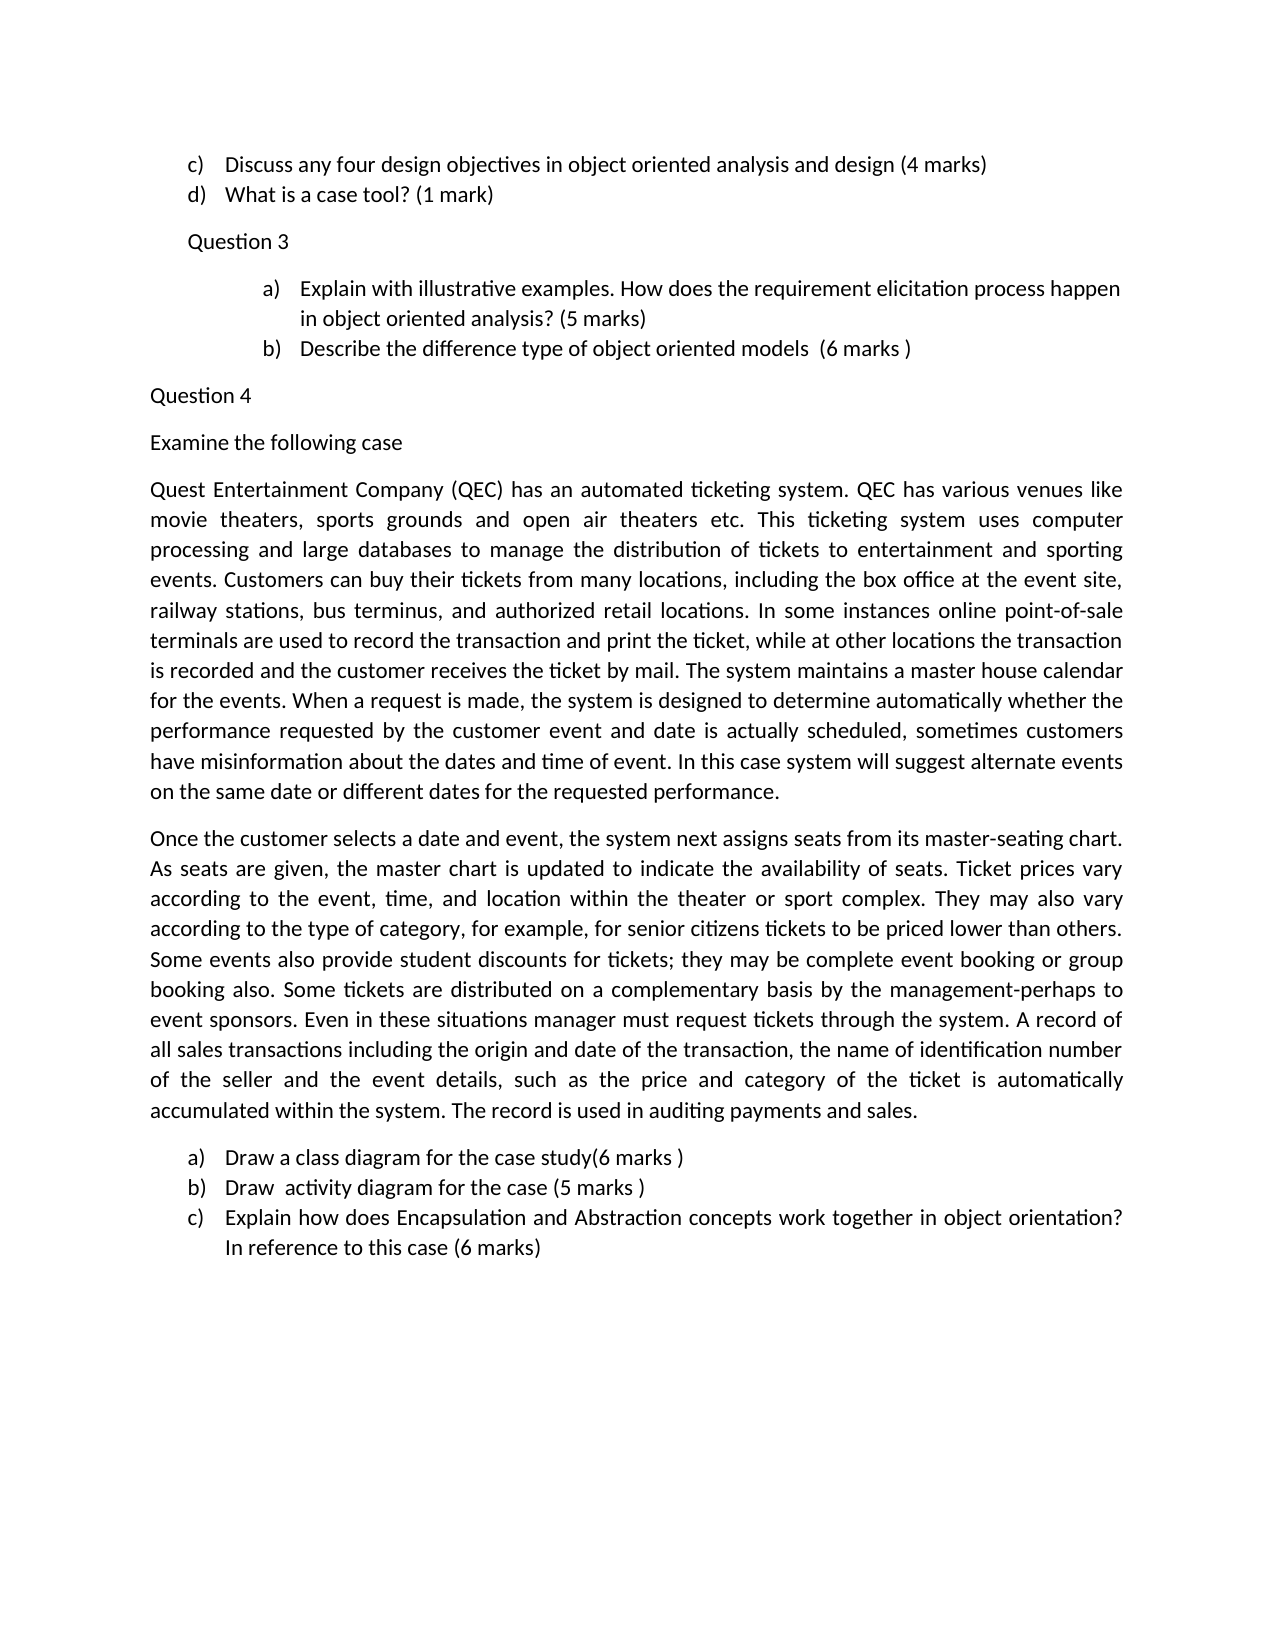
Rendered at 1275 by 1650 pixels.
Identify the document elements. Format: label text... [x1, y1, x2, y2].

list Explain with illustrative examples. How does the requirement elicitation process happen in object oriented analysis? (5 marks) [262, 274, 1125, 332]
text Question 3 [187, 227, 1125, 255]
list Explain how does Encapsulation and Abstraction concepts work together in object orientation? In reference to this case (6 marks) [187, 1203, 1125, 1261]
list Draw a class diagram for the case study(6 marks ) [187, 1143, 1125, 1171]
list Describe the difference type of object oriented models (6 marks ) [262, 334, 1125, 362]
text Quest Entertainment Company (QEC) has an automated ticketing system. QEC has various venues like movie theaters, sports grounds and open air theaters etc. This ticketing system uses computer processing and large databases to manage the distribution of tickets to entertainment and sporting events. Customers can buy their tickets from many locations, including the box office at the event site, railway stations, bus terminus, and authorized retail locations. In some instances online point-of-sale terminals are used to record the transaction and print the ticket, while at other locations the transaction is recorded and the customer receives the ticket by mail. The system maintains a master house calendar for the events. When a request is made, the system is designed to determine automatically whether the performance requested by the customer event and date is actually scheduled, sometimes customers have misinformation about the dates and time of event. In this case system will suggest alternate events on the same date or different dates for the requested performance. [150, 475, 1125, 805]
text Once the customer selects a date and event, the system next assigns seats from its master-seating chart. As seats are given, the master chart is updated to indicate the availability of seats. Ticket prices vary according to the event, time, and location within the theater or sport complex. They may also vary according to the type of category, for example, for senior citizens tickets to be priced lower than others. Some events also provide student discounts for tickets; they may be complete event booking or group booking also. Some tickets are distributed on a complementary basis by the management-perhaps to event sponsors. Even in these situations manager must request tickets through the system. A record of all sales transactions including the origin and date of the transaction, the name of identification number of the seller and the event details, such as the price and category of the ticket is automatically accumulated within the system. The record is used in auditing payments and sales. [150, 824, 1125, 1124]
text Question 4 [150, 381, 1125, 409]
list What is a case tool? (1 mark) [187, 180, 1125, 208]
list Discuss any four design objectives in object oriented analysis and design (4 marks) [187, 150, 1125, 178]
list Draw activity diagram for the case (5 marks ) [187, 1173, 1125, 1201]
text Examine the following case [150, 428, 1125, 456]
